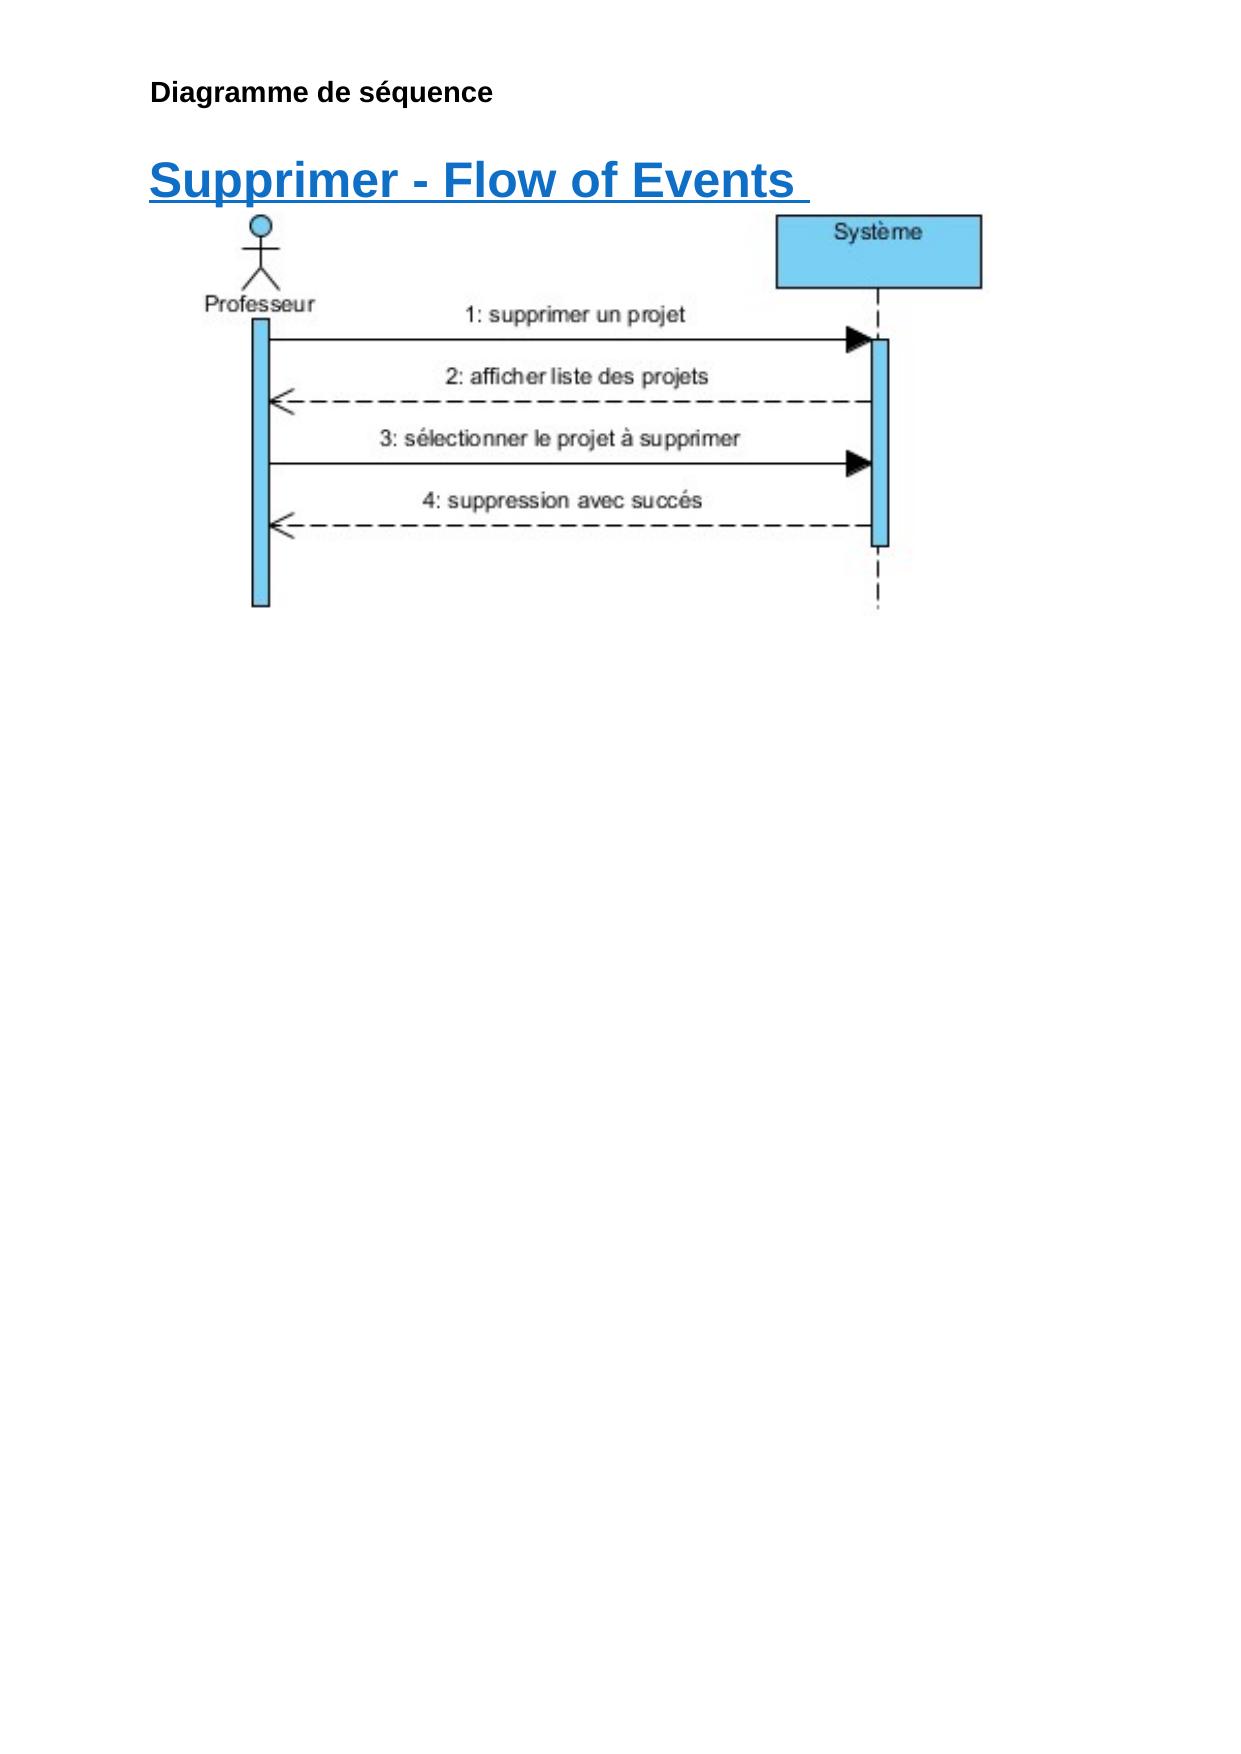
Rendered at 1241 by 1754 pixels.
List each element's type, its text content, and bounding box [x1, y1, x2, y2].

subtitle Supprimer - Flow of Events [148, 150, 1089, 208]
picture [153, 211, 990, 616]
